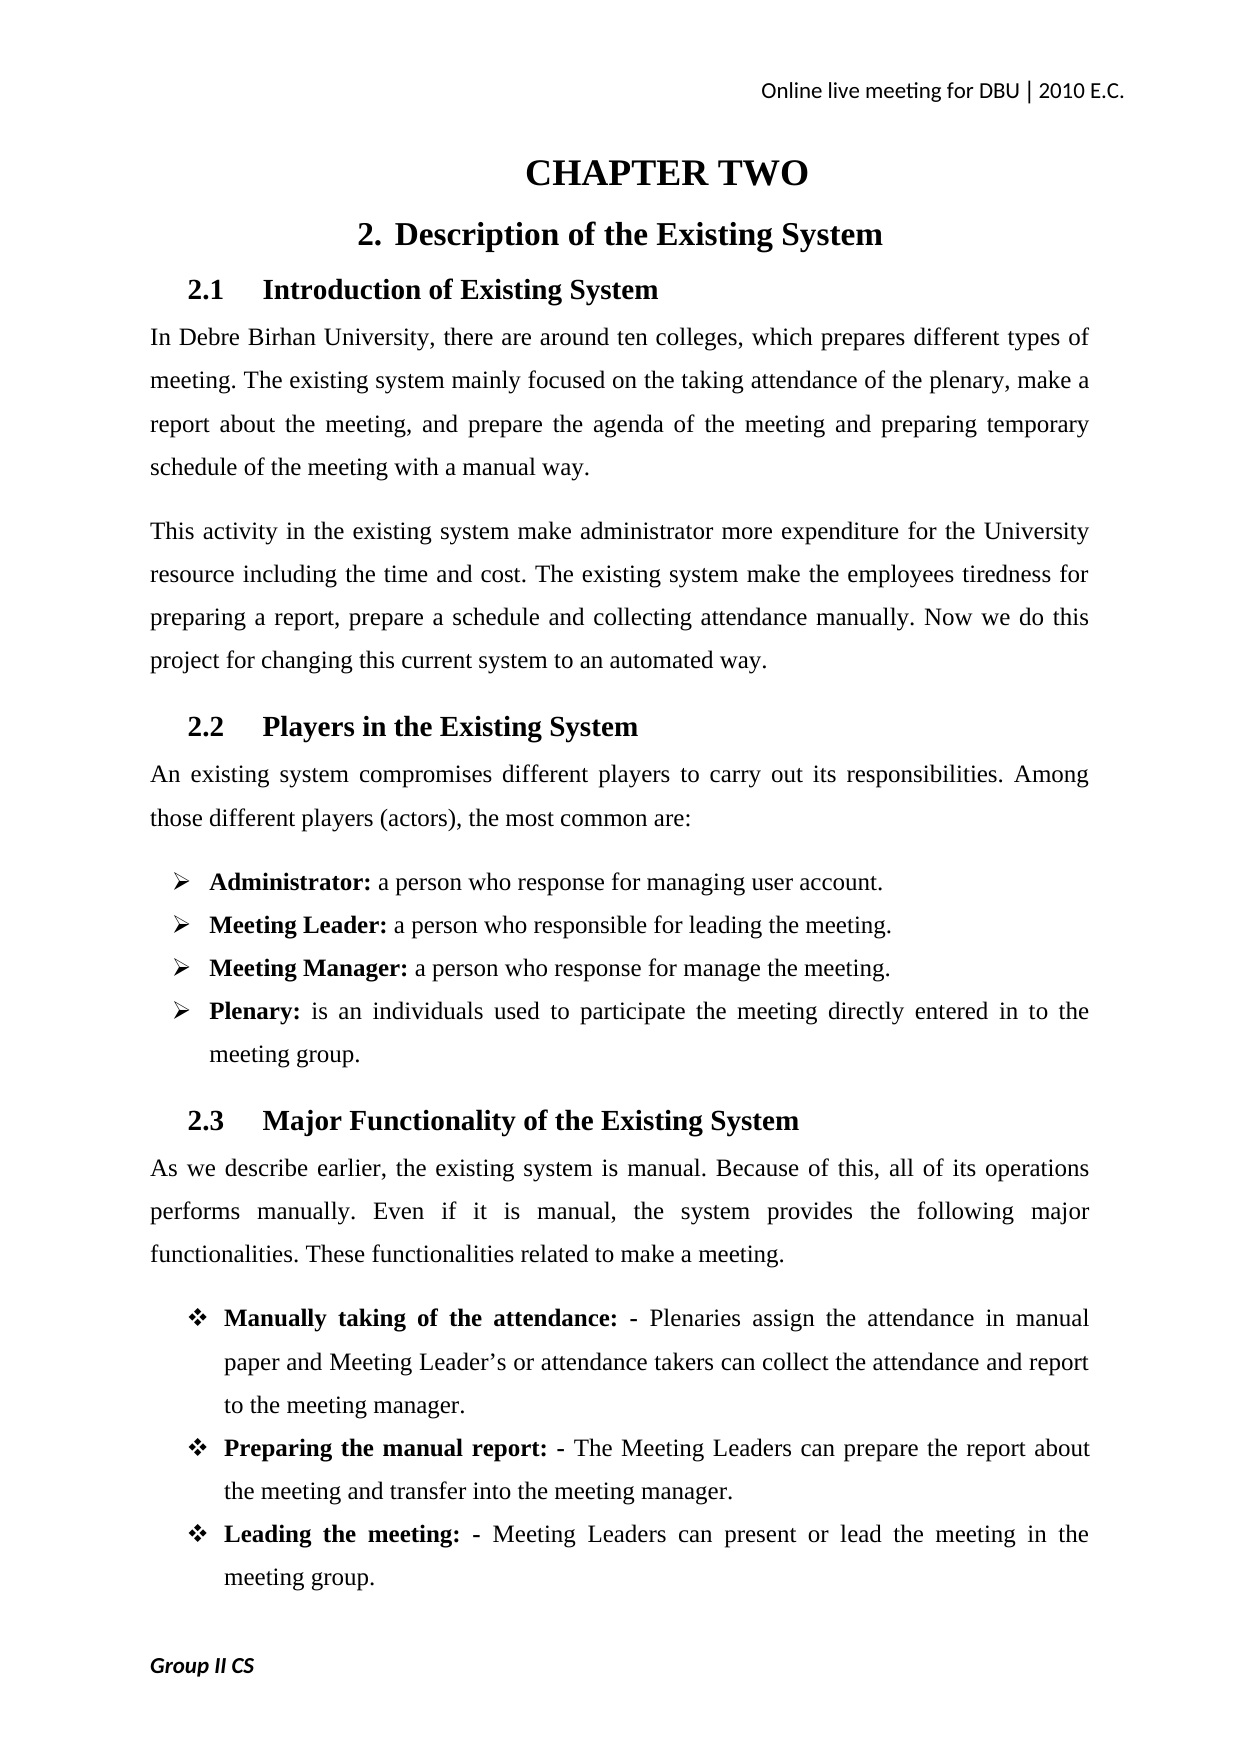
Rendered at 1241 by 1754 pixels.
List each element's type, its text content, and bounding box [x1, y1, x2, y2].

subtitle Description of the Existing System [150, 215, 1090, 253]
text As we describe earlier, the existing system is manual. Because of this, all of its operations performs manually. Even if it is manual, the system provides the following major functionalities. These functionalities related to make a meeting. [150, 1153, 1090, 1268]
text This activity in the existing system make administrator more expenditure for the University resource including the time and cost. The existing system make the employees tiredness for preparing a report, prepare a schedule and collecting attendance manually. Now we do this project for changing this current system to an automated way. [150, 516, 1090, 674]
list Meeting Leader: a person who responsible for leading the meeting. [172, 910, 1090, 938]
list Manually taking of the attendance: - Plenaries assign the attendance in manual paper and Meeting Leader’s or attendance takers can collect the attendance and report to the meeting manager. [186, 1303, 1090, 1418]
list Meeting Manager: a person who response for manage the meeting. [172, 953, 1090, 982]
list Plenary: is an individuals used to participate the meeting directly entered in to the meeting group. [172, 996, 1090, 1068]
text An existing system compromises different players to carry out its responsibilities. Among those different players (actors), the most common are: [150, 759, 1090, 831]
subtitle CHAPTER TWO [450, 150, 1090, 193]
subtitle Players in the Existing System [187, 709, 1090, 743]
list Leading the meeting: - Meeting Leaders can present or lead the meeting in the meeting group. [186, 1519, 1090, 1591]
list Administrator: a person who response for managing user account. [172, 867, 1090, 895]
subtitle Major Functionality of the Existing System [187, 1103, 1090, 1137]
text In Debre Birhan University, there are around ten colleges, which prepares different types of meeting. The existing system mainly focused on the taking attendance of the plenary, make a report about the meeting, and prepare the agenda of the meeting and preparing temporary schedule of the meeting with a manual way. [150, 322, 1090, 481]
list Preparing the manual report: - The Meeting Leaders can prepare the report about the meeting and transfer into the meeting manager. [186, 1433, 1090, 1505]
subtitle Introduction of Existing System [187, 272, 1090, 306]
